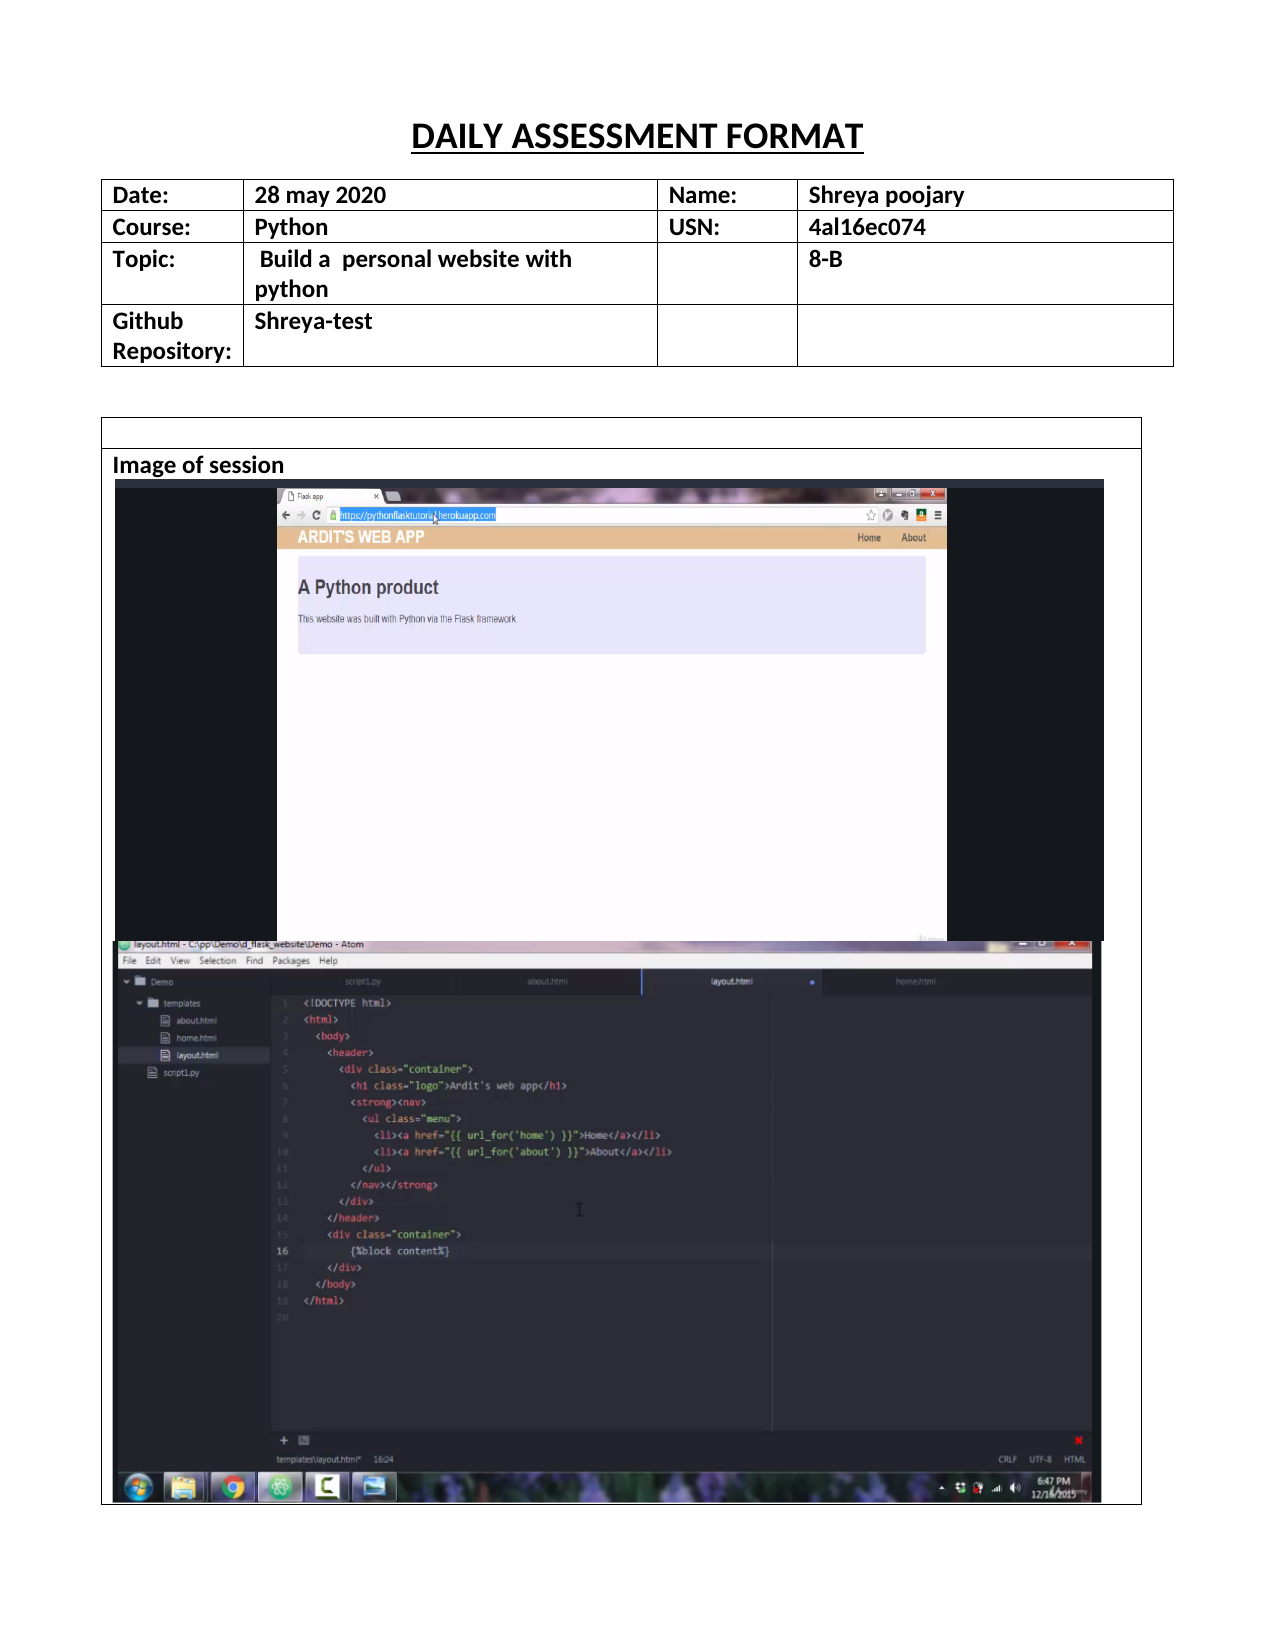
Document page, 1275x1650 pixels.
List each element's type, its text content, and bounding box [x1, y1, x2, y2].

table_cell [798, 305, 1173, 366]
text DAILY ASSESSMENT FORMAT [112, 112, 1162, 158]
table_cell 8-B [798, 243, 1173, 304]
picture [112, 479, 1104, 1504]
table_cell Topic: [102, 243, 243, 304]
table_cell [658, 305, 797, 366]
table_cell Shreya-test [244, 305, 657, 366]
table_cell Build a personal website with python [244, 243, 657, 304]
table_cell [658, 243, 797, 304]
table_cell Course: [102, 211, 243, 242]
table_cell USN: [658, 211, 797, 242]
table_header [102, 418, 1141, 448]
table_header Shreya poojary [798, 180, 1173, 210]
table_cell 4al16ec074 [798, 211, 1173, 242]
table_header Date: [102, 180, 243, 210]
table_cell Python [244, 211, 657, 242]
table_header Name: [658, 180, 797, 210]
table_cell Github Repository: [102, 305, 243, 366]
table_header 28 may 2020 [244, 180, 657, 210]
table_cell Image of session [102, 449, 1141, 1503]
